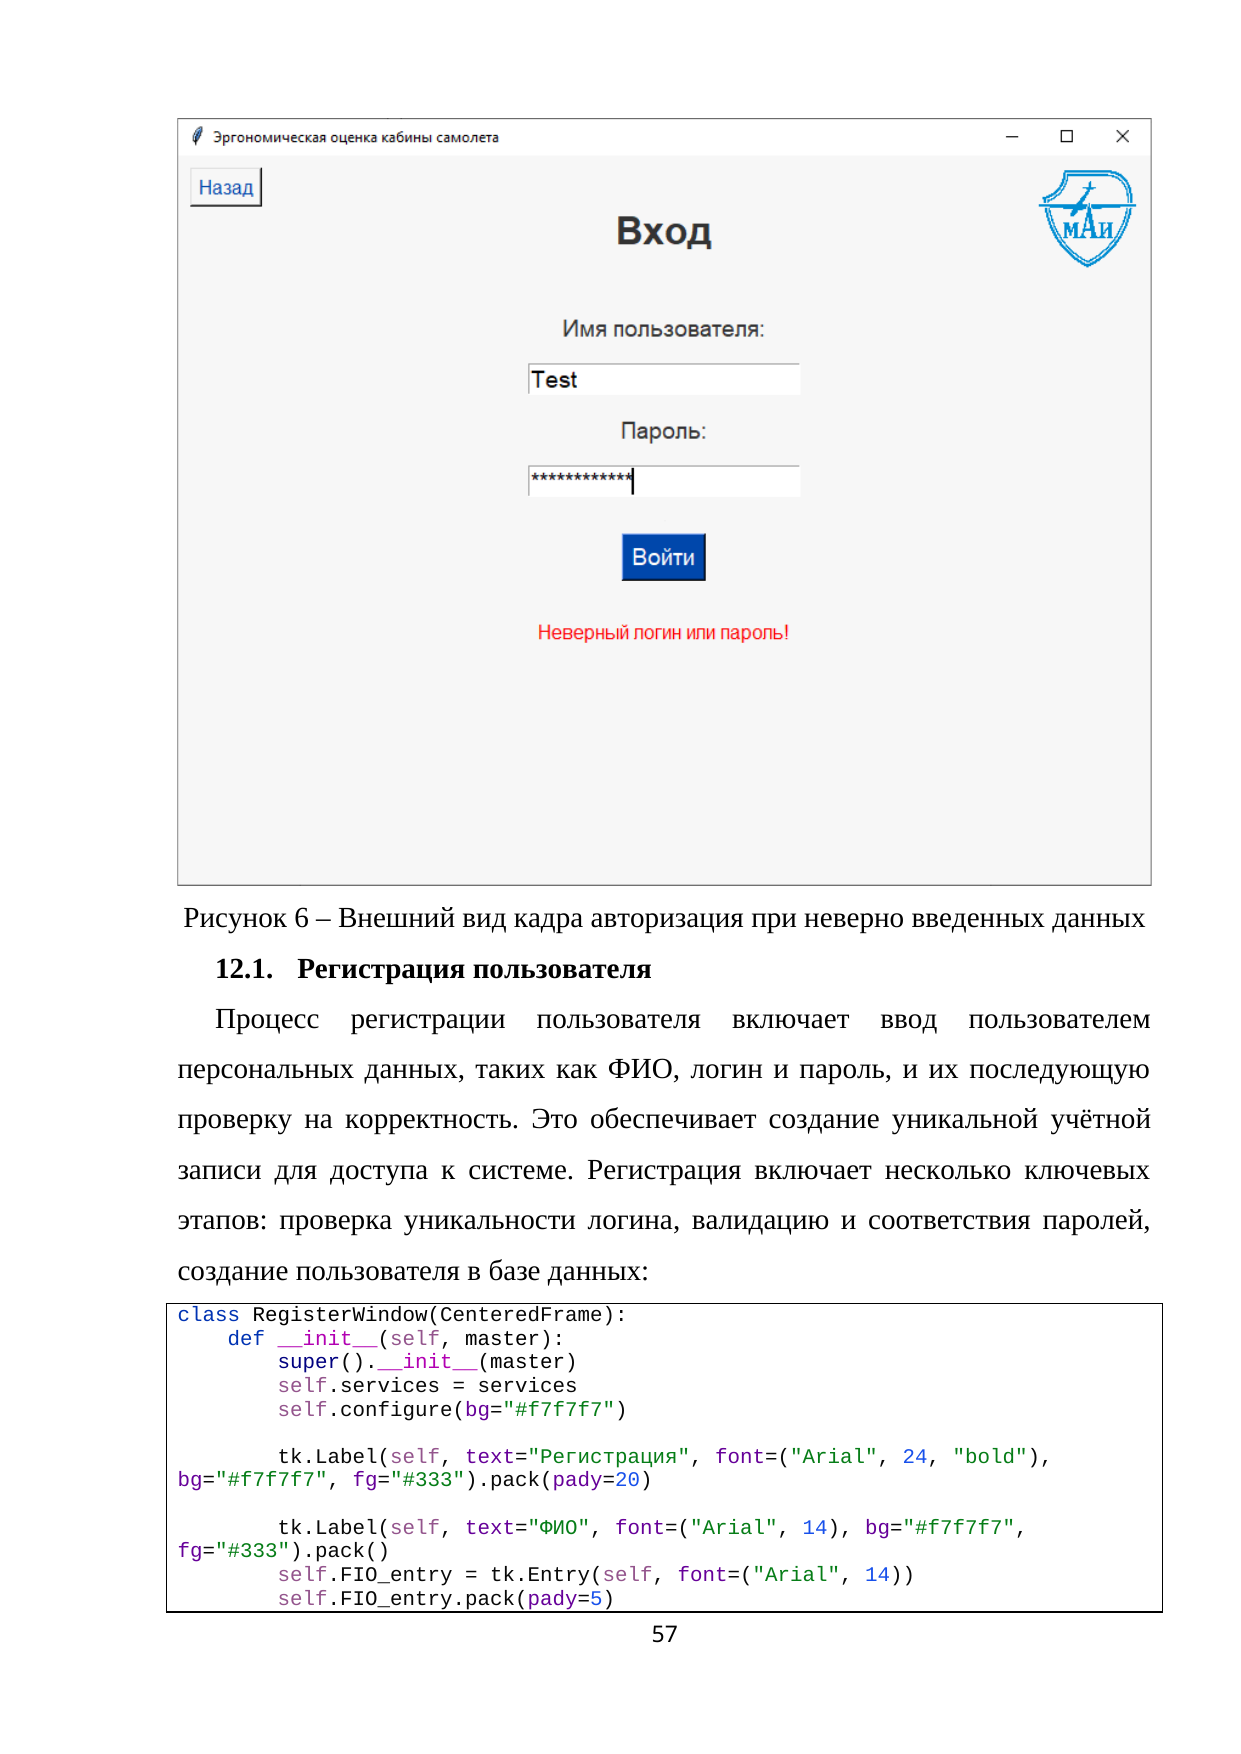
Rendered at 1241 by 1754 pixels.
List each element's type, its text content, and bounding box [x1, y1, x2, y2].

text Процесс регистрации пользователя включает ввод пользователем персональных данных, таких как ФИО, логин и пароль, и их последующую проверку на корректность. Это обеспечивает создание уникальной учётной записи для доступа к системе. Регистрация включает несколько ключевых этапов: проверка уникальности логина, валидацию и соответствия паролей, создание пользователя в базе данных: [177, 1001, 1152, 1286]
picture [177, 118, 1152, 886]
subtitle Регистрация пользователя [215, 951, 1152, 984]
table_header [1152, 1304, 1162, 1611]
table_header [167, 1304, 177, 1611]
text Рисунок 6 – Внешний вид кадра авторизация при неверно введенных данных [177, 900, 1152, 934]
